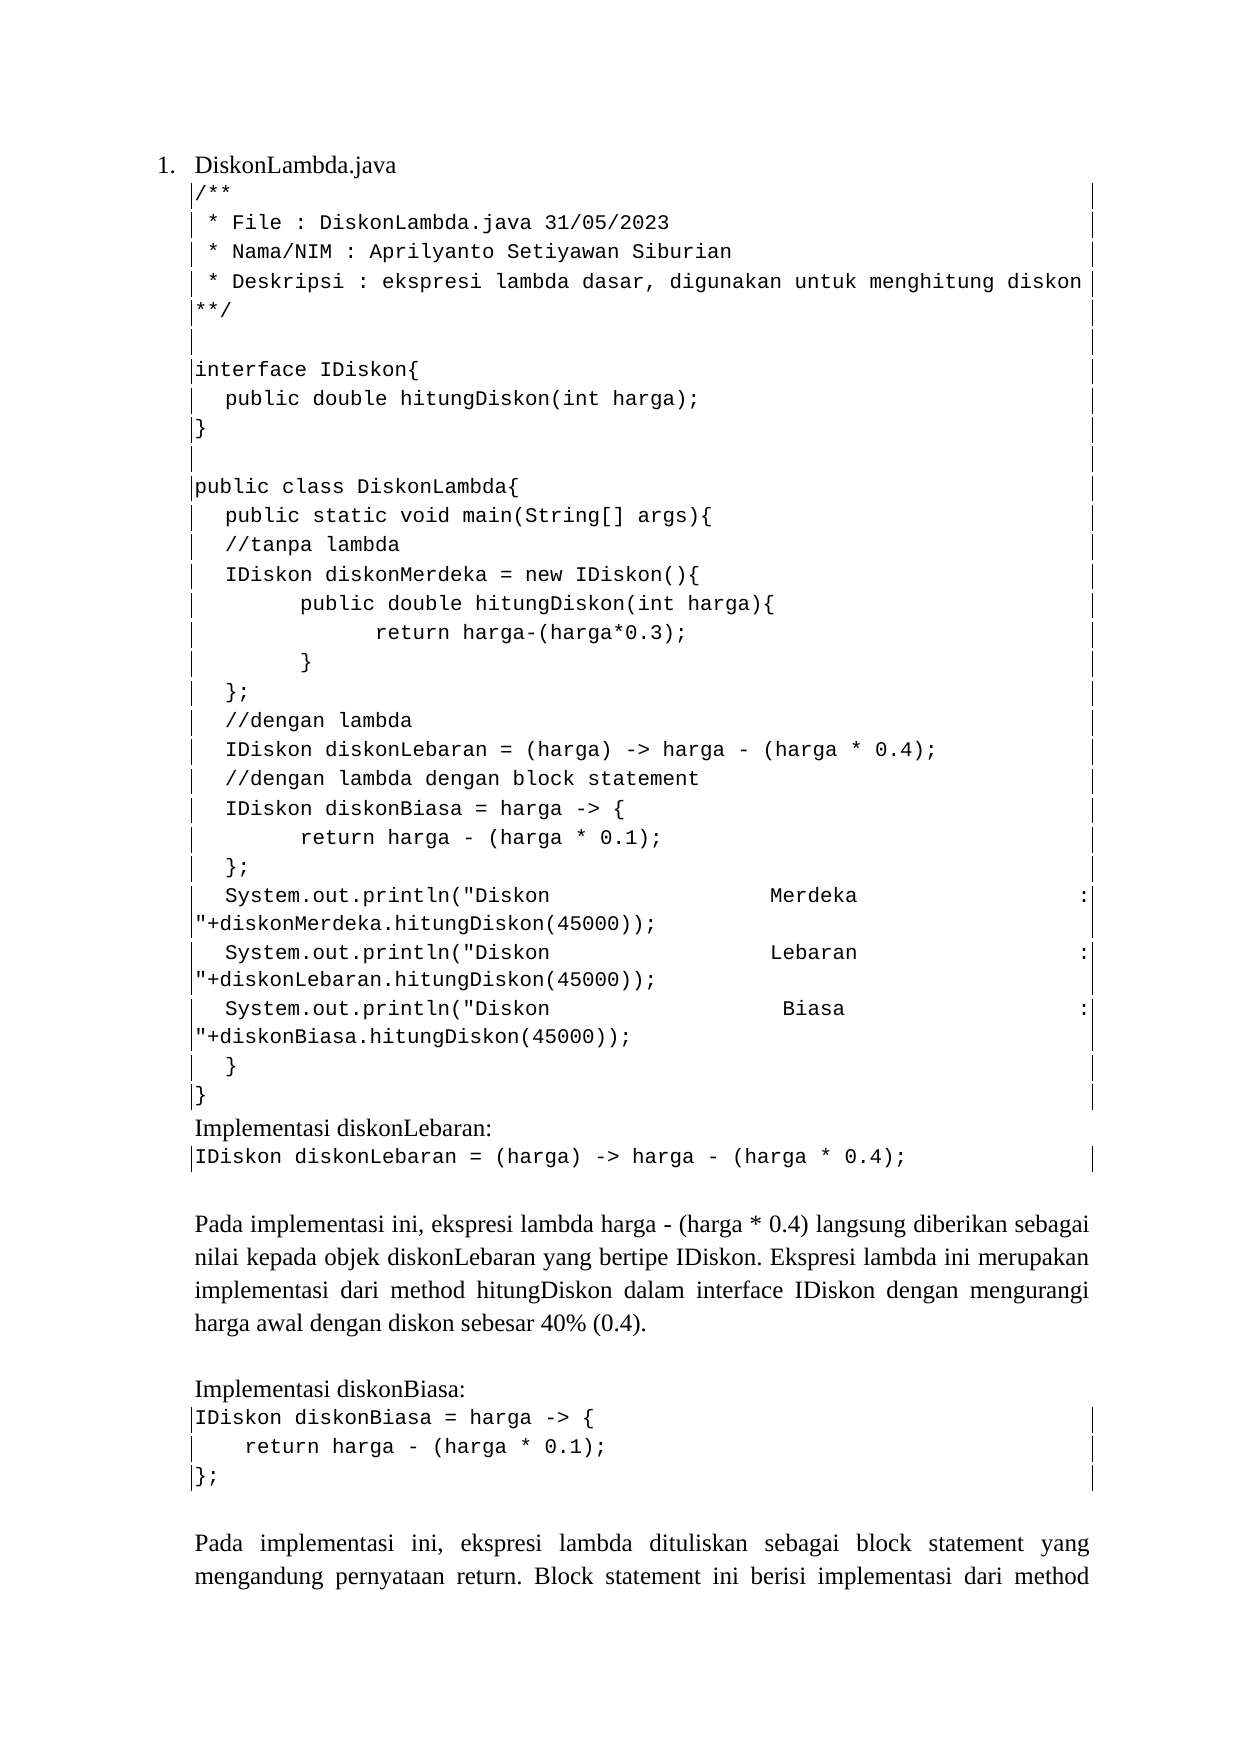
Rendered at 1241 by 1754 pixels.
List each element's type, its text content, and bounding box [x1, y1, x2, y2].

list * File : DiskonLambda.java 31/05/2023 [192, 212, 1092, 238]
list System.out.println("Diskon Merdeka : "+diskonMerdeka.hitungDiskon(45000)); [192, 886, 1092, 938]
list **/ [192, 300, 1092, 326]
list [194, 1528, 1090, 1589]
list return harga - (harga * 0.1); [192, 827, 1092, 853]
list //dengan lambda [192, 710, 1092, 736]
list } [192, 417, 1092, 443]
list System.out.println("Diskon Lebaran : "+diskonLebaran.hitungDiskon(45000)); [192, 942, 1092, 995]
list interface IDiskon{ [192, 359, 1092, 384]
list * Deskripsi : ekspresi lambda dasar, digunakan untuk menghitung diskon [192, 271, 1092, 297]
list Implementasi diskonBiasa: [194, 1374, 1090, 1403]
list } [192, 1055, 1092, 1081]
list }; [192, 681, 1092, 706]
list public double hitungDiskon(int harga); [192, 388, 1092, 414]
list } [192, 651, 1092, 677]
list IDiskon diskonMerdeka = new IDiskon(){ [191, 563, 1092, 589]
list //tanpa lambda [192, 534, 1092, 560]
list public static void main(String[] args){ [192, 505, 1092, 531]
list //dengan lambda dengan block statement [191, 768, 1092, 794]
list } [192, 1084, 1092, 1110]
list }; [192, 856, 1092, 882]
list IDiskon diskonLebaran = (harga) -> harga - (harga * 0.4); [192, 1146, 1092, 1172]
list return harga - (harga * 0.1); [192, 1436, 1092, 1462]
list DiskonLambda.java [157, 150, 1090, 179]
list return harga-(harga*0.3); [192, 622, 1092, 648]
list /** [192, 183, 1092, 209]
list public double hitungDiskon(int harga){ [192, 593, 1092, 618]
list }; [192, 1465, 1092, 1491]
list System.out.println("Diskon Biasa : "+diskonBiasa.hitungDiskon(45000)); [191, 998, 1092, 1051]
list IDiskon diskonLebaran = (harga) -> harga - (harga * 0.4); [192, 739, 1092, 765]
list * Nama/NIM : Aprilyanto Setiyawan Siburian [192, 242, 1092, 267]
list IDiskon diskonBiasa = harga -> { [192, 1407, 1092, 1433]
list Pada implementasi ini, ekspresi lambda harga - (harga * 0.4) langsung diberikan sebagai nilai kepada objek diskonLebaran yang bertipe IDiskon. Ekspresi lambda ini merupakan implementasi dari method hitungDiskon dalam interface IDiskon dengan mengurangi harga awal dengan diskon sebesar 40% (0.4). [194, 1209, 1090, 1337]
list public class DiskonLambda{ [192, 476, 1092, 501]
list Implementasi diskonLebaran: [194, 1113, 1090, 1142]
list IDiskon diskonBiasa = harga -> { [192, 798, 1092, 823]
